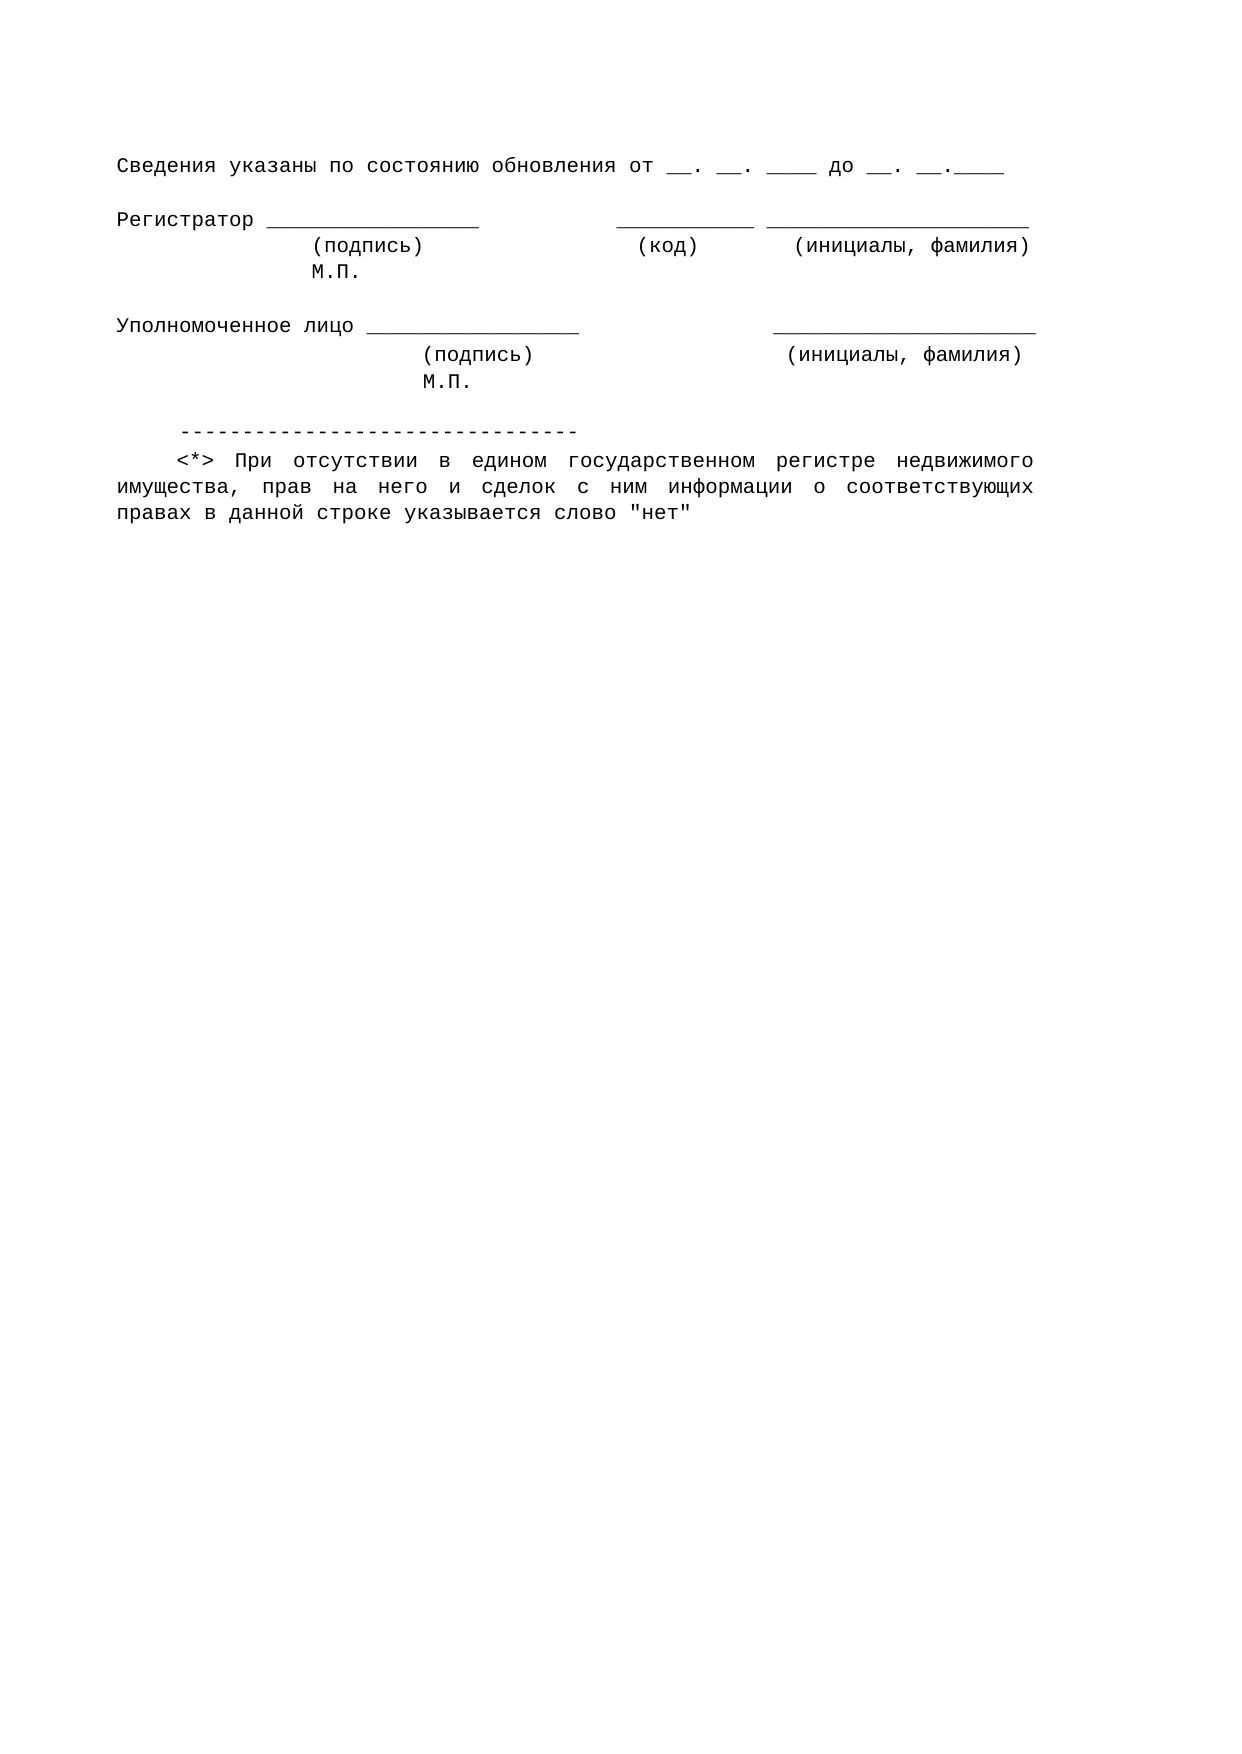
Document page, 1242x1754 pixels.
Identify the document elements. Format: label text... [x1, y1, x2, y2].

text (подпись) (инициалы, фамилия) [118, 344, 1181, 368]
text -------------------------------- [179, 421, 1045, 444]
text Сведения указаны по состоянию обновления от __. __. ____ до __. __.____ [116, 155, 1045, 178]
text <*> При отсутствии в едином государственном регистре недвижимого имущества, прав на него и сделок с ним информации о соответствующих правах в данной строке указывается слово "нет" [116, 450, 1034, 525]
text Уполномоченное лицо _________________ _____________________ [116, 315, 1181, 338]
text М.П. [423, 371, 1045, 394]
text Регистратор _________________ ___________ _____________________ (подпись) (код) (инициалы, фамилия) М.П. [116, 209, 1045, 284]
